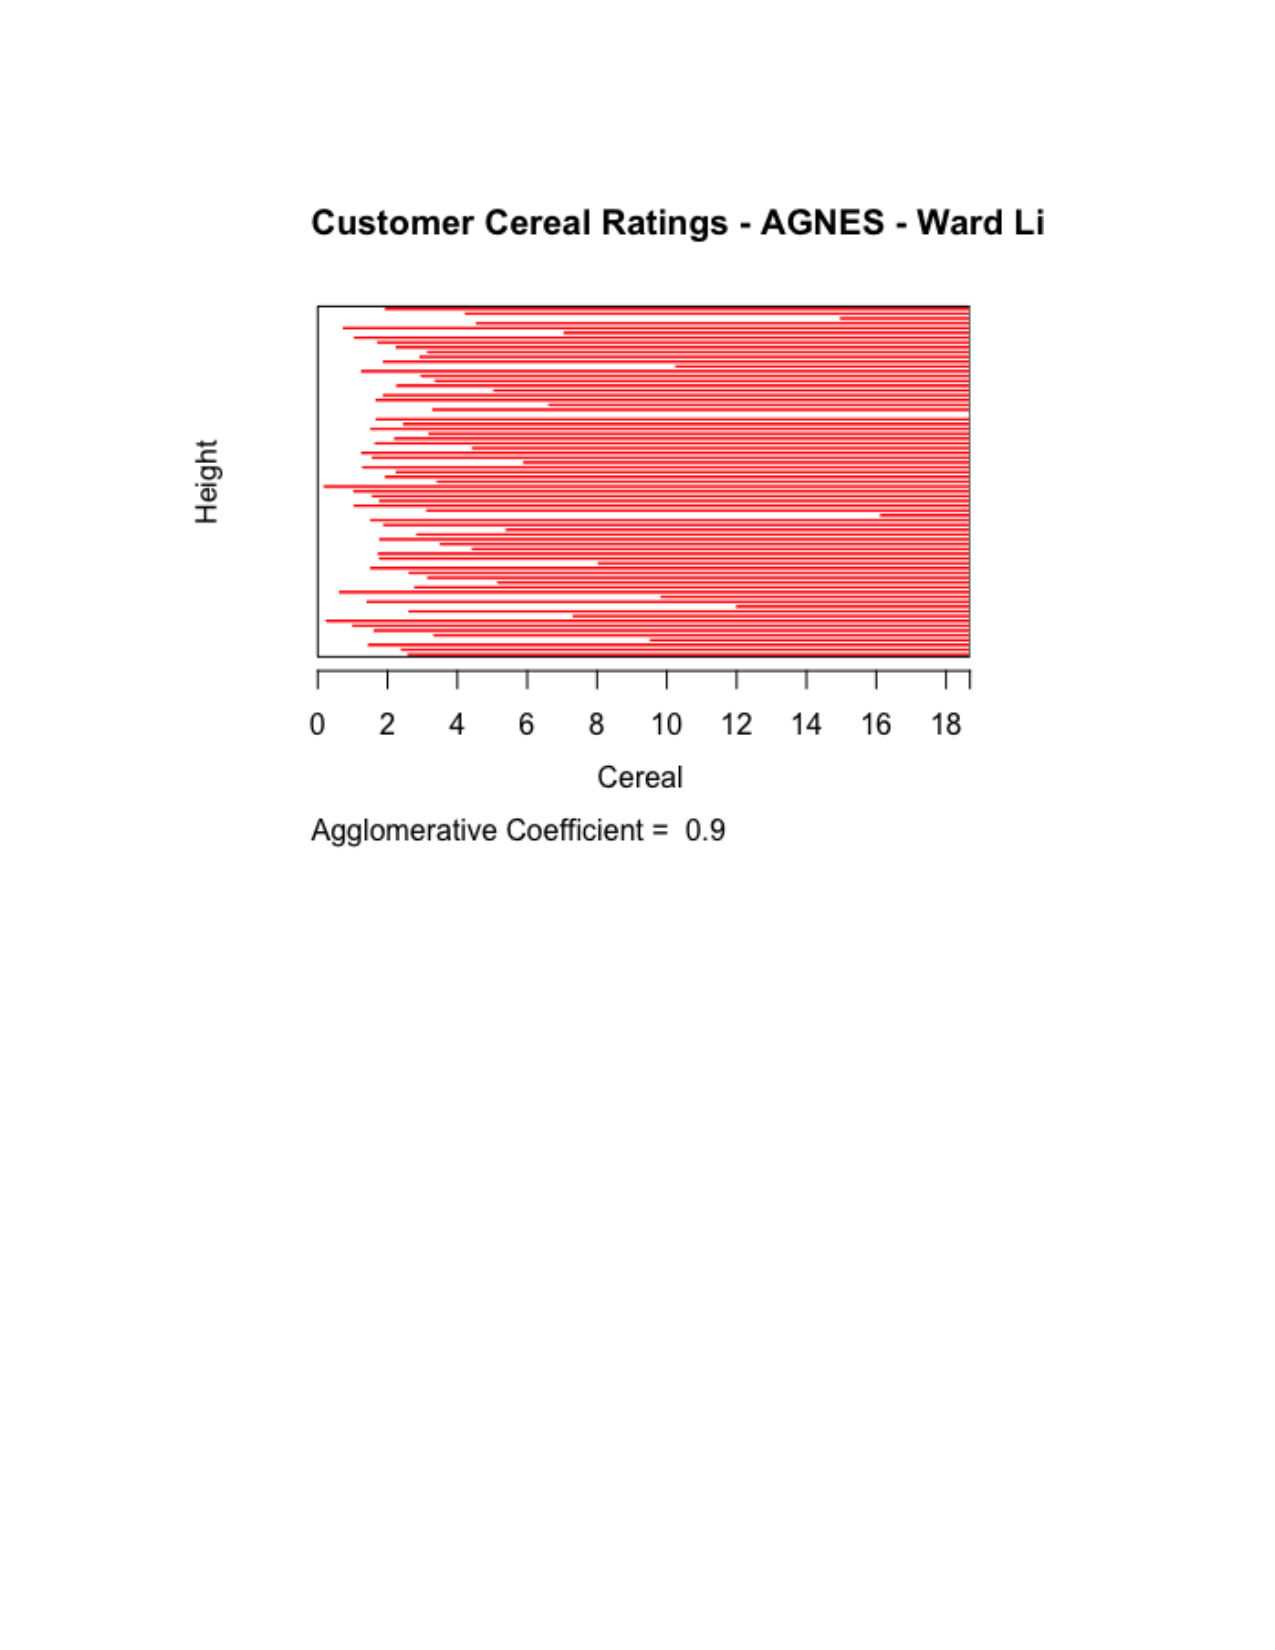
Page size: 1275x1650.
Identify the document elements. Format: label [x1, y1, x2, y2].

picture [168, 150, 1044, 850]
